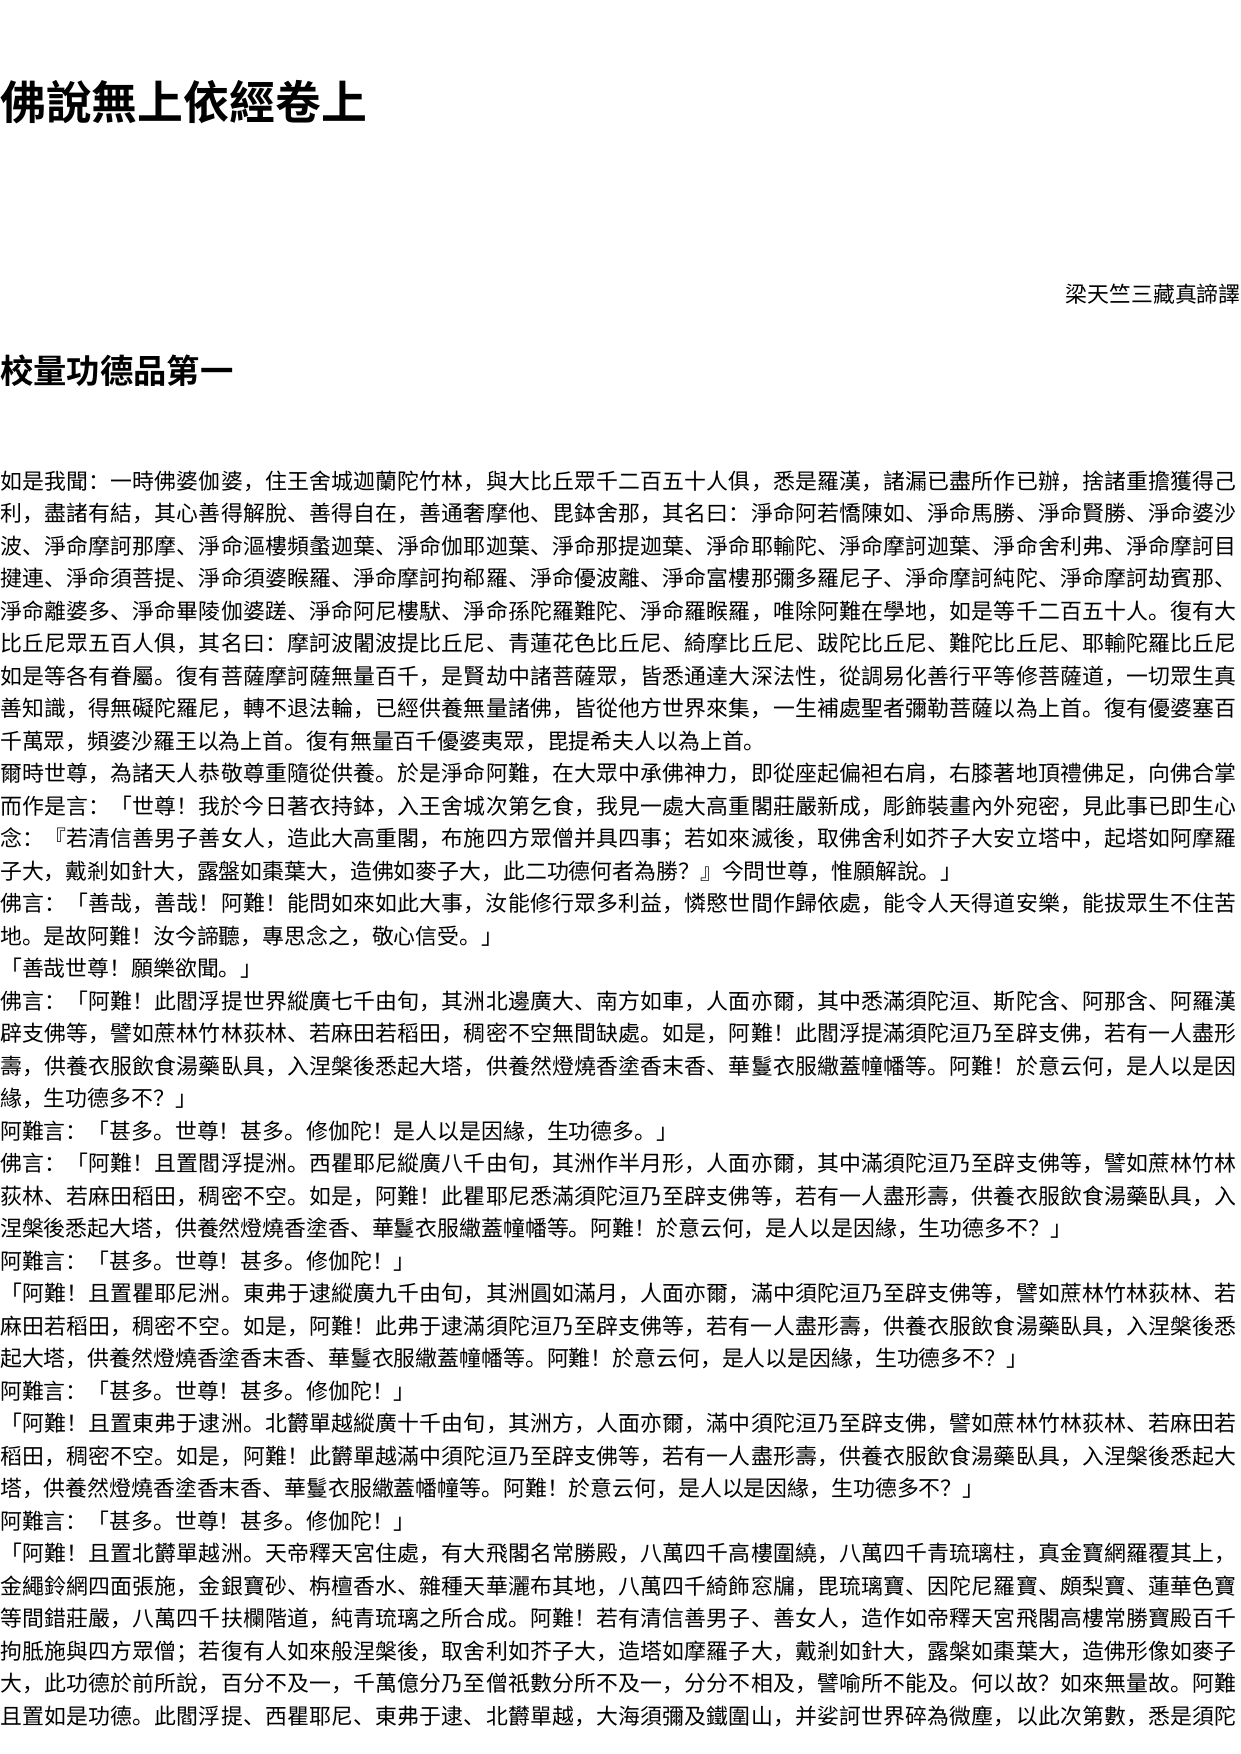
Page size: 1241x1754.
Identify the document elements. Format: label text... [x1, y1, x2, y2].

text 爾時世尊，為諸天人恭敬尊重隨從供養。於是淨命阿難，在大眾中承佛神力，即從座起偏袒右肩，右膝著地頂禮佛足，向佛合掌而作是言：「世尊！我於今日著衣持鉢，入王舍城次第乞食，我見一處大高重閣莊嚴新成，彫飾裝畫內外宛密，見此事已即生心念：『若清信善男子善女人，造此大高重閣，布施四方眾僧并具四事；若如來滅後，取佛舍利如芥子大安立塔中，起塔如阿摩羅子大，戴剎如針大，露盤如棗葉大，造佛如麥子大，此二功德何者為勝？』今問世尊，惟願解說。」 [0, 756, 1240, 886]
subtitle 校量功德品第一 [0, 336, 1240, 401]
text 「善哉世尊！願樂欲聞。」 [0, 951, 1240, 983]
subtitle 佛說無上依經卷上 [0, 51, 1240, 149]
text 「阿難！且置瞿耶尼洲。東弗于逮縱廣九千由旬，其洲圓如滿月，人面亦爾，滿中須陀洹乃至辟支佛等，譬如蔗林竹林荻林、若麻田若稻田，稠密不空。如是，阿難！此弗于逮滿須陀洹乃至辟支佛等，若有一人盡形壽，供養衣服飲食湯藥臥具，入涅槃後悉起大塔，供養然燈燒香塗香末香、華鬘衣服繖蓋幢幡等。阿難！於意云何，是人以是因緣，生功德多不？」 [0, 1276, 1240, 1373]
text 佛言：「阿難！且置閻浮提洲。西瞿耶尼縱廣八千由旬，其洲作半月形，人面亦爾，其中滿須陀洹乃至辟支佛等，譬如蔗林竹林荻林、若麻田稻田，稠密不空。如是，阿難！此瞿耶尼悉滿須陀洹乃至辟支佛等，若有一人盡形壽，供養衣服飲食湯藥臥具，入涅槃後悉起大塔，供養然燈燒香塗香、華鬘衣服繖蓋幢幡等。阿難！於意云何，是人以是因緣，生功德多不？」 [0, 1146, 1240, 1243]
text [0, 1536, 1240, 1731]
text 佛言：「善哉，善哉！阿難！能問如來如此大事，汝能修行眾多利益，憐愍世間作歸依處，能令人天得道安樂，能拔眾生不住苦地。是故阿難！汝今諦聽，專思念之，敬心信受。」 [0, 886, 1240, 951]
text 佛言：「阿難！此閻浮提世界縱廣七千由旬，其洲北邊廣大、南方如車，人面亦爾，其中悉滿須陀洹、斯陀含、阿那含、阿羅漢、辟支佛等，譬如蔗林竹林荻林、若麻田若稻田，稠密不空無間缺處。如是，阿難！此閻浮提滿須陀洹乃至辟支佛，若有一人盡形壽，供養衣服飲食湯藥臥具，入涅槃後悉起大塔，供養然燈燒香塗香末香、華鬘衣服繖蓋幢幡等。阿難！於意云何，是人以是因緣，生功德多不？」 [0, 983, 1240, 1113]
text 如是我聞：一時佛婆伽婆，住王舍城迦蘭陀竹林，與大比丘眾千二百五十人俱，悉是羅漢，諸漏已盡所作已辦，捨諸重擔獲得己利，盡諸有結，其心善得解脫、善得自在，善通奢摩他、毘鉢舍那，其名曰：淨命阿若憍陳如、淨命馬勝、淨命賢勝、淨命婆沙波、淨命摩訶那摩、淨命漚樓頻䗍迦葉、淨命伽耶迦葉、淨命那提迦葉、淨命耶輸陀、淨命摩訶迦葉、淨命舍利弗、淨命摩訶目揵連、淨命須菩提、淨命須婆睺羅、淨命摩訶拘郗羅、淨命優波離、淨命富樓那彌多羅尼子、淨命摩訶純陀、淨命摩訶劫賓那、淨命離婆多、淨命畢陵伽婆蹉、淨命阿尼樓䭾、淨命孫陀羅難陀、淨命羅睺羅，唯除阿難在學地，如是等千二百五十人。復有大比丘尼眾五百人俱，其名曰：摩訶波闍波提比丘尼、青蓮花色比丘尼、綺摩比丘尼、跋陀比丘尼、難陀比丘尼、耶輸陀羅比丘尼，如是等各有眷屬。復有菩薩摩訶薩無量百千，是賢劫中諸菩薩眾，皆悉通達大深法性，從調易化善行平等修菩薩道，一切眾生真善知識，得無礙陀羅尼，轉不退法輪，已經供養無量諸佛，皆從他方世界來集，一生補處聖者彌勒菩薩以為上首。復有優婆塞百千萬眾，頻婆沙羅王以為上首。復有無量百千優婆夷眾，毘提希夫人以為上首。 [0, 463, 1240, 756]
text 阿難言：「甚多。世尊！甚多。修伽陀！」 [0, 1243, 1240, 1276]
text 阿難言：「甚多。世尊！甚多。修伽陀！」 [0, 1503, 1240, 1536]
text 阿難言：「甚多。世尊！甚多。修伽陀！是人以是因緣，生功德多。」 [0, 1113, 1240, 1146]
text 梁天竺三藏真諦譯 [0, 277, 1240, 309]
text 阿難言：「甚多。世尊！甚多。修伽陀！」 [0, 1373, 1240, 1406]
text 「阿難！且置東弗于逮洲。北欝單越縱廣十千由旬，其洲方，人面亦爾，滿中須陀洹乃至辟支佛，譬如蔗林竹林荻林、若麻田若稻田，稠密不空。如是，阿難！此欝單越滿中須陀洹乃至辟支佛等，若有一人盡形壽，供養衣服飲食湯藥臥具，入涅槃後悉起大塔，供養然燈燒香塗香末香、華鬘衣服繖蓋幡幢等。阿難！於意云何，是人以是因緣，生功德多不？」 [0, 1406, 1240, 1503]
